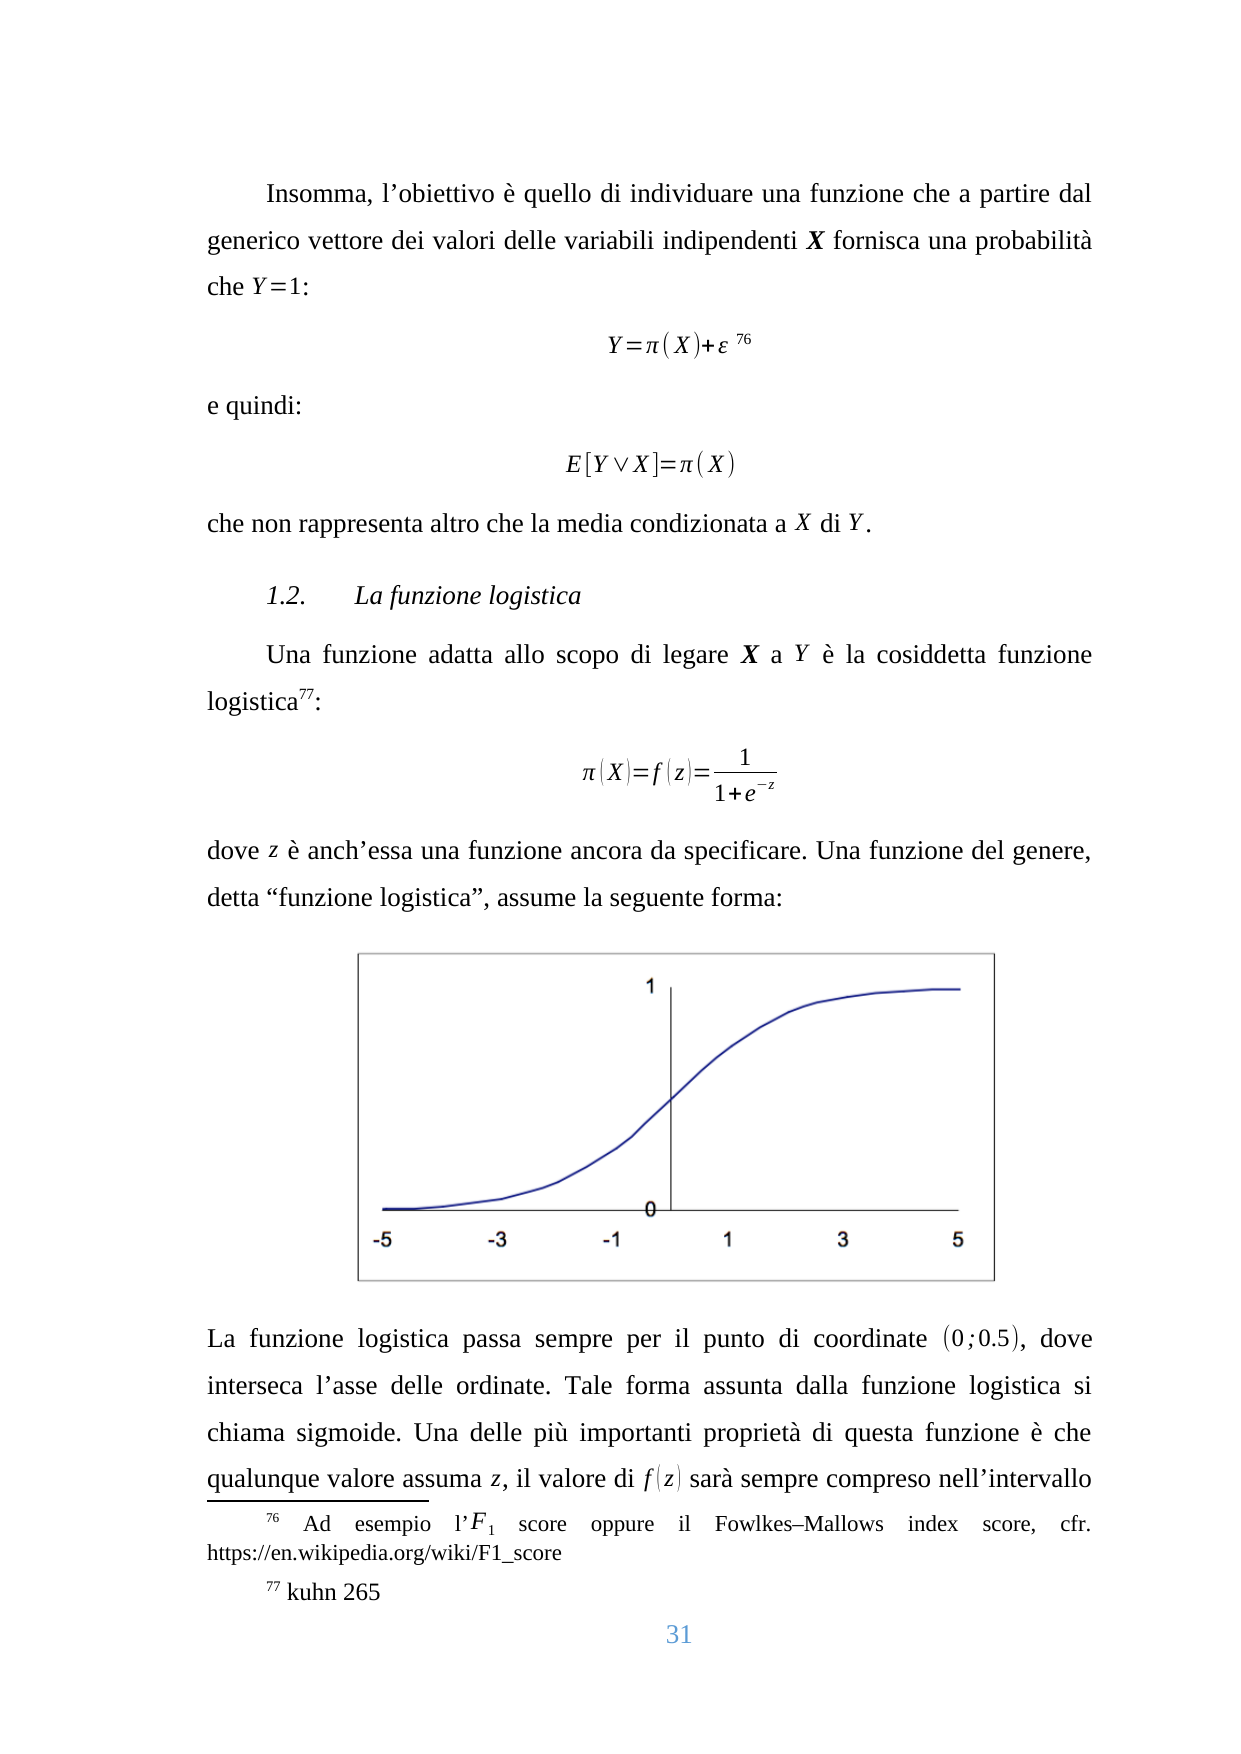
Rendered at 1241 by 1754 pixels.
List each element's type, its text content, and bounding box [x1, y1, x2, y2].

text Una funzione adatta allo scopo di legare X a è la cosiddetta funzione logistica: [207, 638, 1092, 716]
picture [348, 940, 1010, 1295]
text Insomma, l’obiettivo è quello di individuare una funzione che a partire dal generico vettore dei valori delle variabili indipendenti X fornisca una probabilità che : [207, 177, 1092, 302]
text e quindi: [207, 389, 1092, 420]
text dove è anch’essa una funzione ancora da specificare. Una funzione del genere, detta “funzione logistica”, assume la seguente forma: [207, 834, 1092, 912]
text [207, 1323, 1092, 1494]
subtitle La funzione logistica [266, 579, 1092, 610]
text che non rappresenta altro che la media condizionata a di . [207, 507, 1092, 538]
